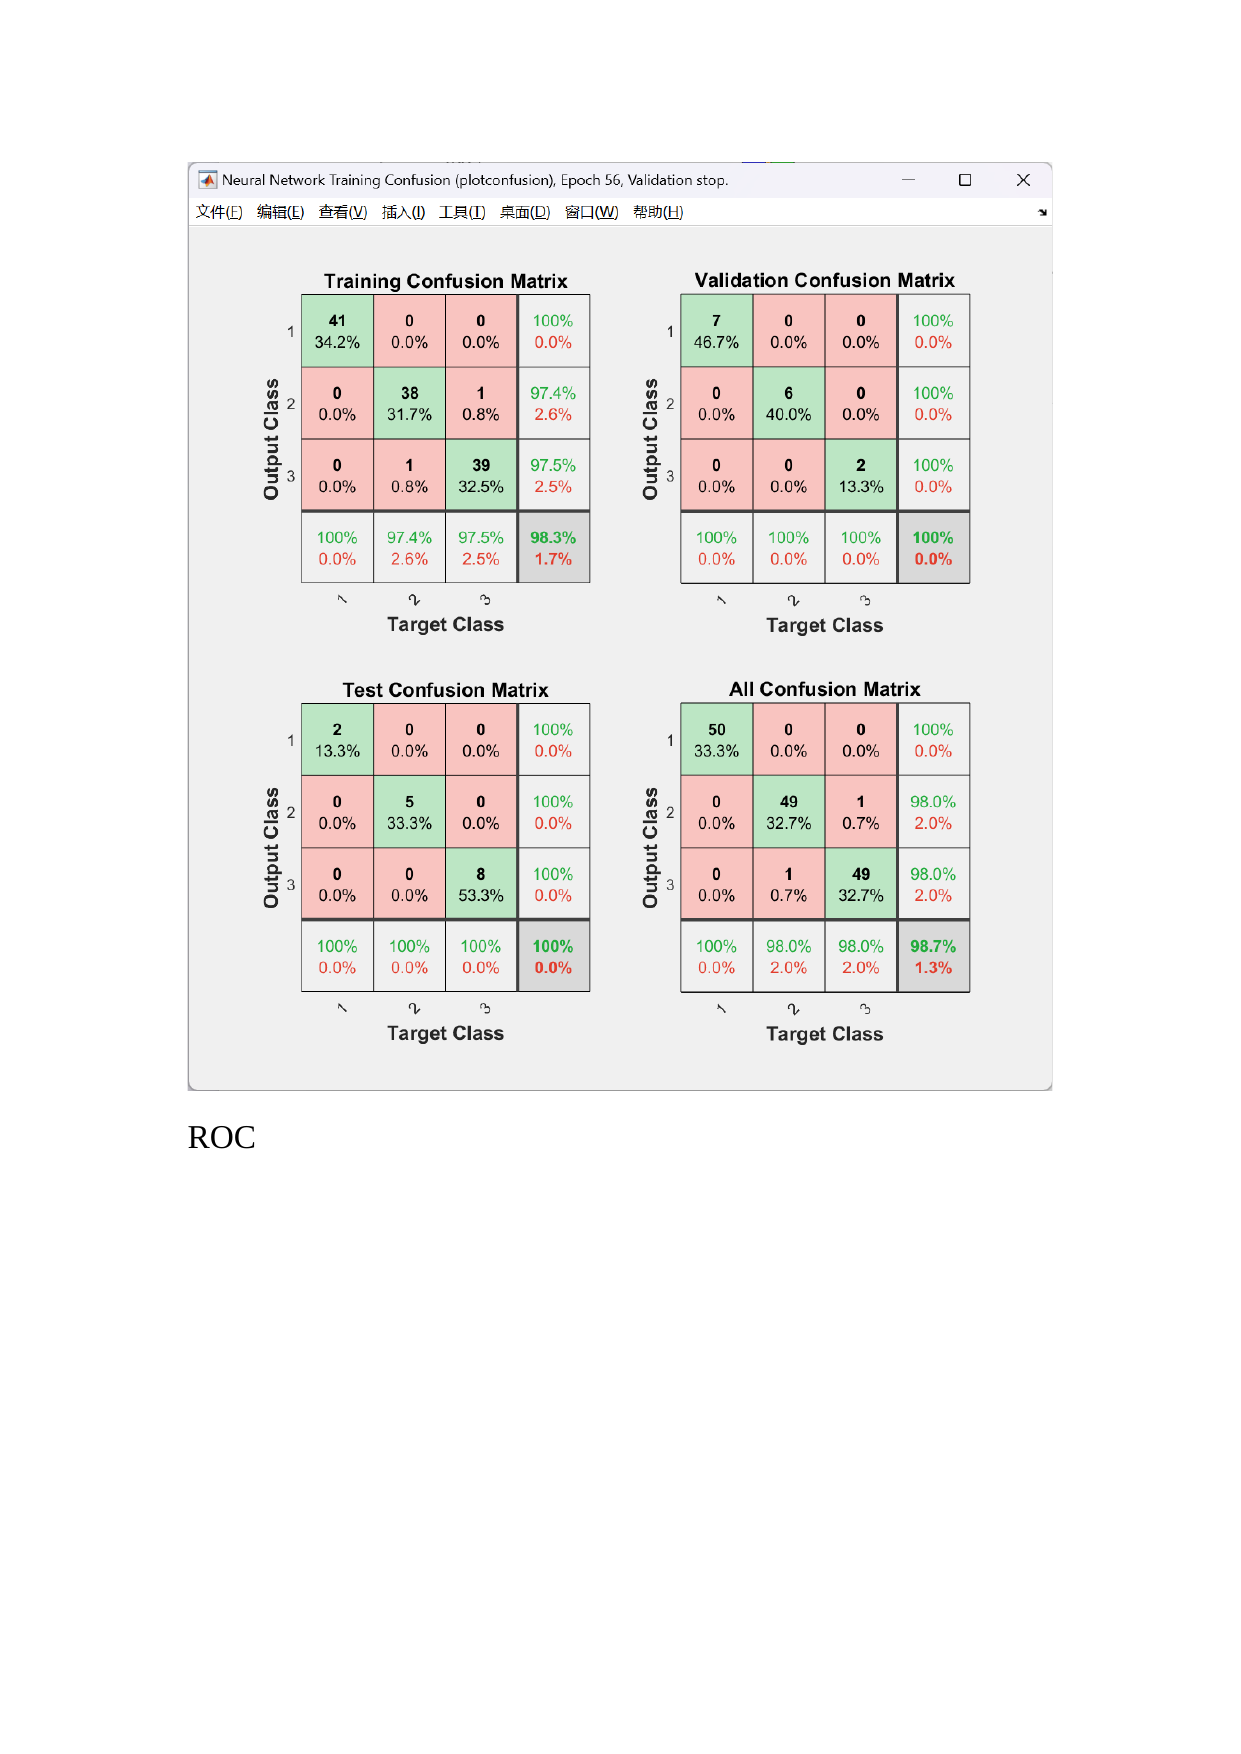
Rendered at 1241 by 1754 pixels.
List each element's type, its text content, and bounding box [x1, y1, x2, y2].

picture [187, 162, 1053, 1091]
text ROC [187, 1104, 1053, 1169]
